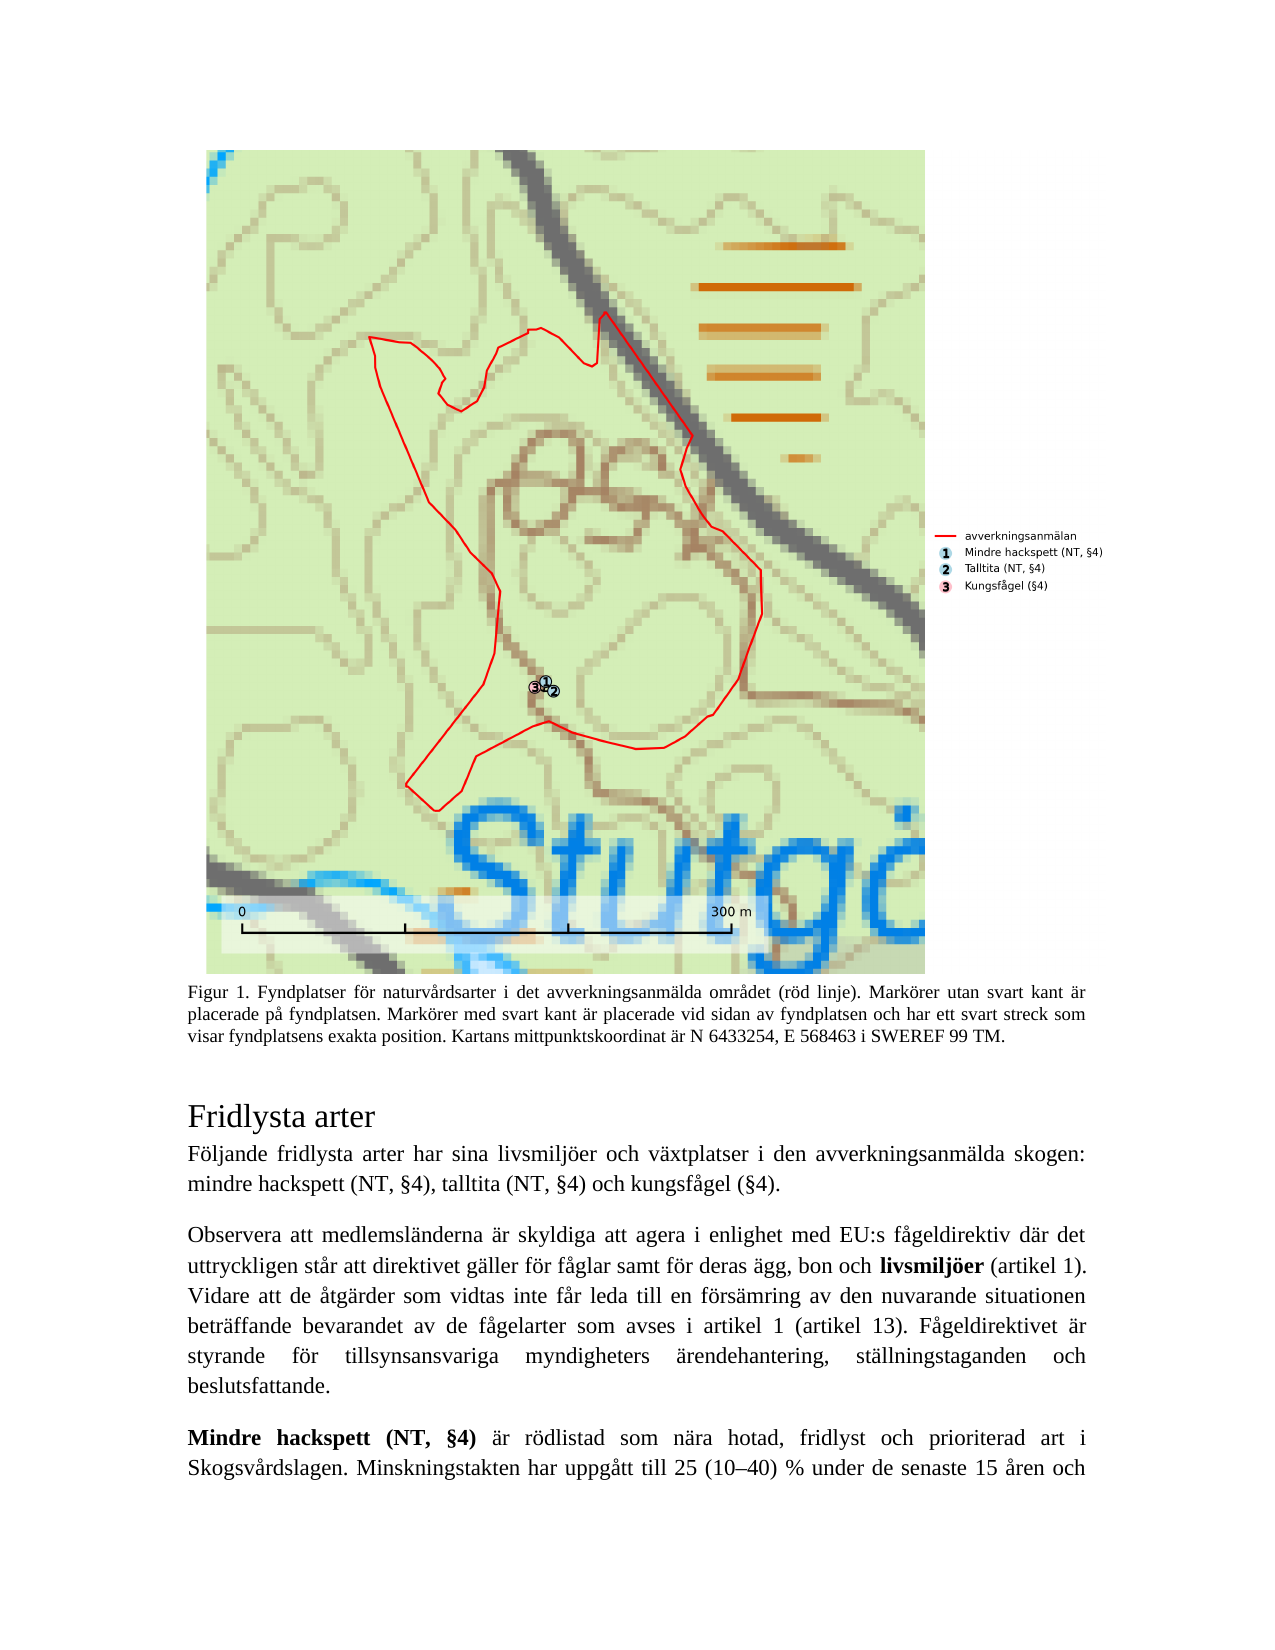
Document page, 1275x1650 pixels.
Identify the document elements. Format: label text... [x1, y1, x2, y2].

text Figur 1. Fyndplatser för naturvårdsarter i det avverkningsanmälda området (röd linje). Markörer utan svart kant är placerade på fyndplatsen. Markörer med svart kant är placerade vid sidan av fyndplatsen och har ett svart streck som visar fyndplatsens exakta position. Kartans mittpunktskoordinat är N 6433254, E 568463 i SWEREF 99 TM. [187, 981, 1087, 1046]
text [187, 1423, 1087, 1480]
subtitle Fridlysta arter [187, 1096, 1087, 1134]
text Följande fridlysta arter har sina livsmiljöer och växtplatser i den avverkningsanmälda skogen: mindre hackspett (NT, §4), talltita (NT, §4) och kungsfågel (§4). [187, 1140, 1087, 1197]
text Observera att medlemsländerna är skyldiga att agera i enlighet med EU:s fågeldirektiv där det uttryckligen står att direktivet gäller för fåglar samt för deras ägg, bon och livsmiljöer (artikel 1). Vidare att de åtgärder som vidtas inte får leda till en försämring av den nuvarande situationen beträffande bevarandet av de fågelarter som avses i artikel 1 (artikel 13). Fågeldirektivet är styrande för tillsynsansvariga myndigheters ärendehantering, ställningstaganden och beslutsfattande. [187, 1221, 1087, 1399]
picture [206, 150, 1107, 974]
